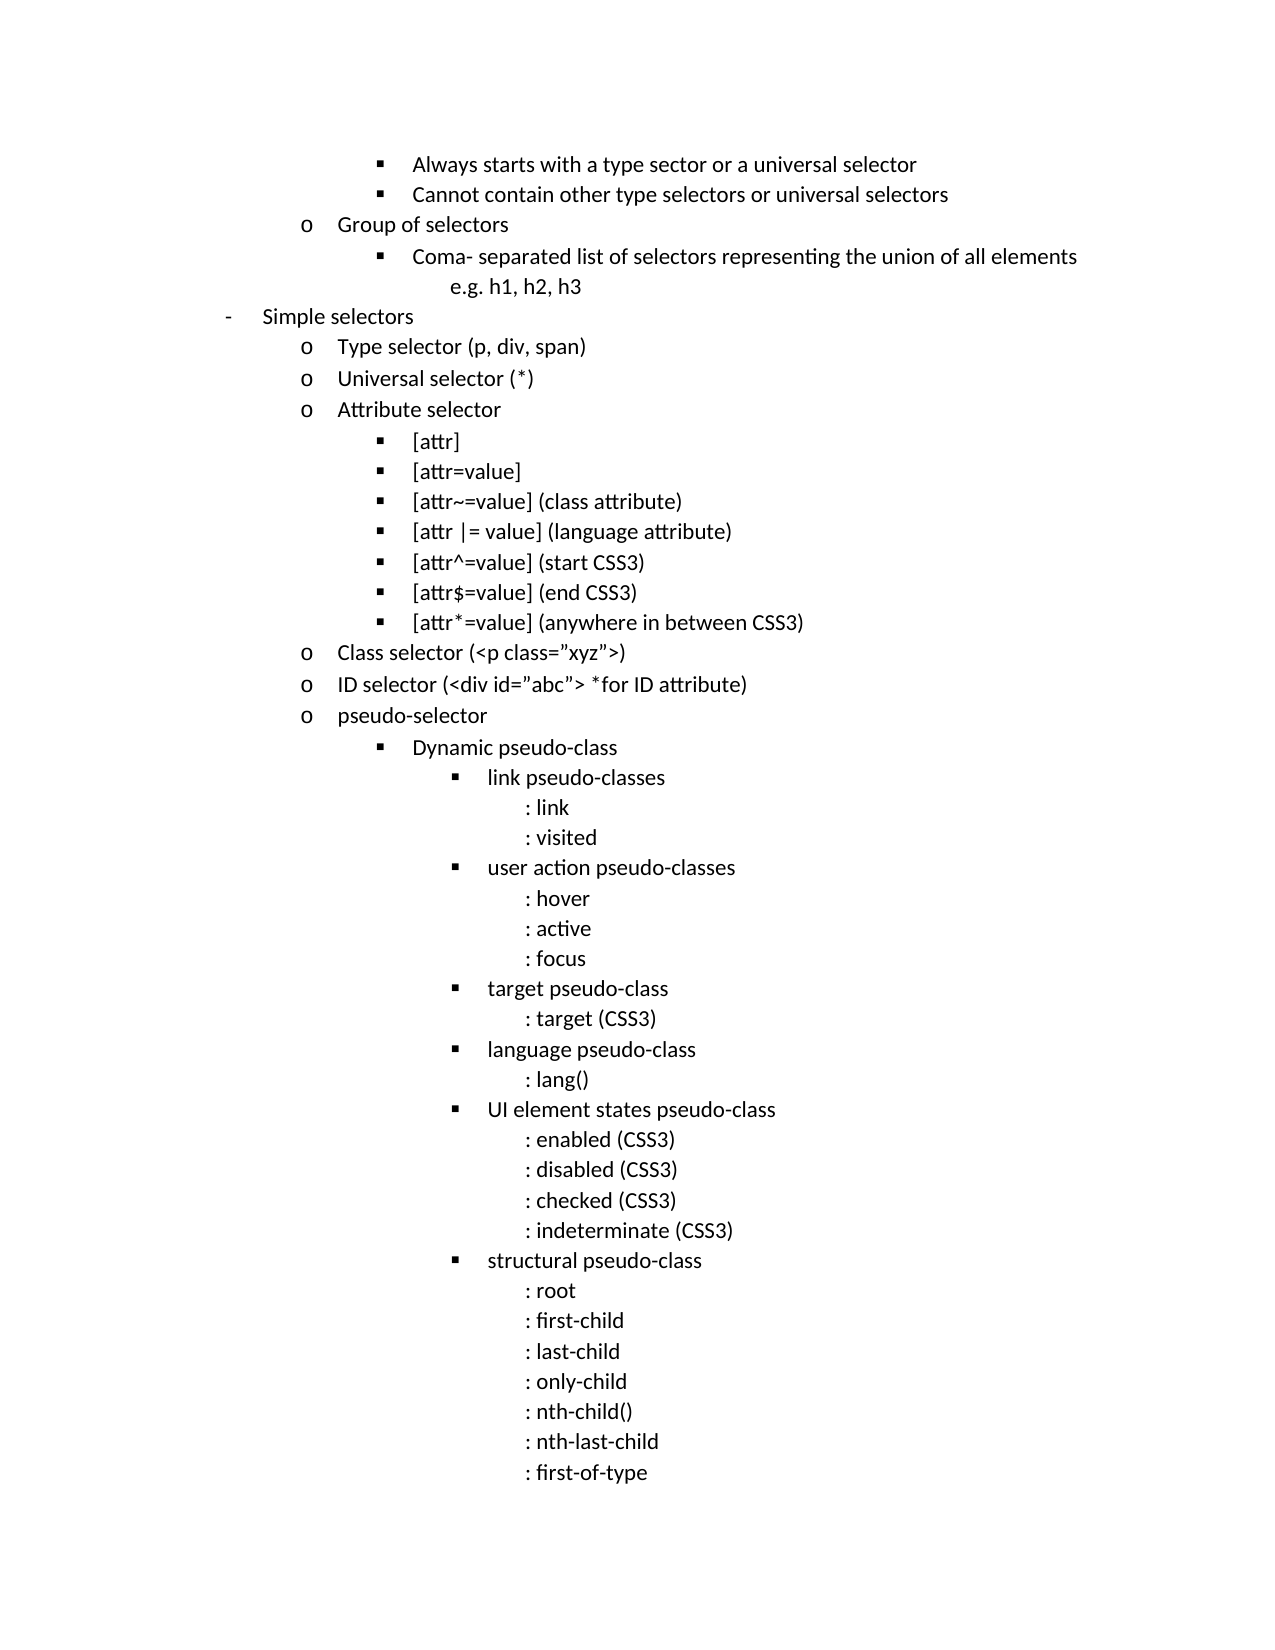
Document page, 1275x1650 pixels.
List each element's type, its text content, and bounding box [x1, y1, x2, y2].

list Always starts with a type sector or a universal selector [375, 150, 1125, 178]
list Coma- separated list of selectors representing the union of all elements [375, 242, 1125, 270]
list user action pseudo-classes [450, 853, 1125, 882]
list : focus [487, 944, 1125, 972]
list : link [487, 793, 1125, 821]
list : first-of-type [487, 1458, 1125, 1486]
list [attr$=value] (end CSS3) [375, 578, 1125, 606]
list [attr] [375, 427, 1125, 455]
list Cannot contain other type selectors or universal selectors [375, 180, 1125, 208]
list Type selector (p, div, span) [300, 332, 1125, 362]
list : checked (CSS3) [487, 1186, 1125, 1214]
list : lang() [487, 1065, 1125, 1093]
list : disabled (CSS3) [487, 1156, 1125, 1184]
list : first-child [487, 1307, 1125, 1335]
list UI element states pseudo-class [450, 1095, 1125, 1123]
list target pseudo-class [450, 974, 1125, 1002]
list : visited [487, 823, 1125, 851]
list [attr=value] [375, 457, 1125, 485]
list Attribute selector [300, 395, 1125, 424]
list [attr^=value] (start CSS3) [375, 548, 1125, 576]
list : indeterminate (CSS3) [487, 1216, 1125, 1244]
list Class selector (<p class=”xyz”>) [300, 638, 1125, 667]
list [attr*=value] (anywhere in between CSS3) [375, 608, 1125, 636]
list : last-child [487, 1337, 1125, 1365]
list : only-child [487, 1367, 1125, 1395]
list : active [487, 914, 1125, 942]
list structural pseudo-class [450, 1246, 1125, 1274]
list : nth-child() [487, 1397, 1125, 1425]
list link pseudo-classes [450, 763, 1125, 791]
list : nth-last-child [487, 1427, 1125, 1456]
list ID selector (<div id=”abc”> *for ID attribute) [300, 670, 1125, 699]
list : enabled (CSS3) [487, 1125, 1125, 1153]
list [attr |= value] (language attribute) [375, 517, 1125, 546]
list : target (CSS3) [487, 1004, 1125, 1033]
list Group of selectors [300, 210, 1125, 239]
list : hover [487, 884, 1125, 912]
list Simple selectors [225, 302, 1125, 330]
list Universal selector (*) [300, 364, 1125, 393]
list : root [487, 1276, 1125, 1304]
list [attr~=value] (class attribute) [375, 487, 1125, 515]
list language pseudo-class [450, 1035, 1125, 1063]
list e.g. h1, h2, h3 [450, 272, 1125, 300]
list Dynamic pseudo-class [375, 733, 1125, 761]
list pseudo-selector [300, 701, 1125, 730]
